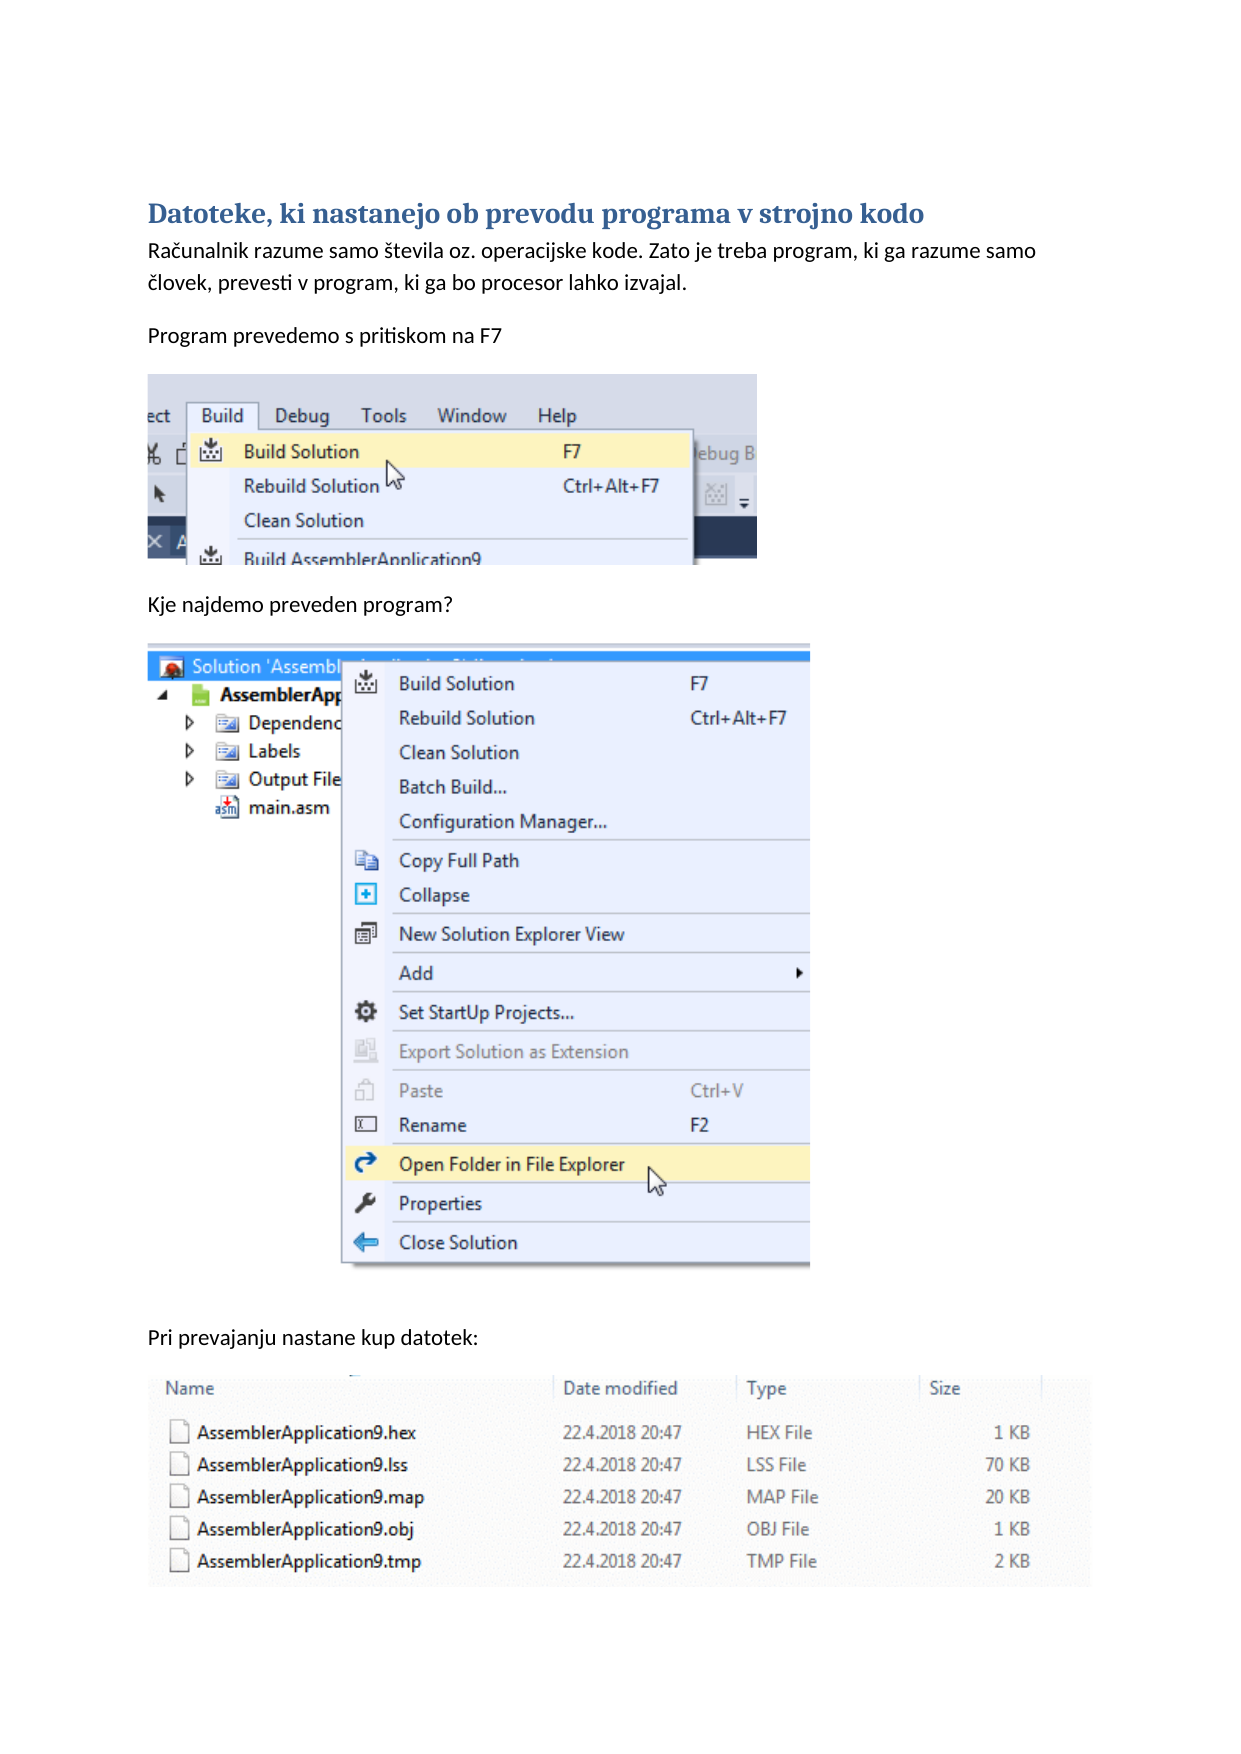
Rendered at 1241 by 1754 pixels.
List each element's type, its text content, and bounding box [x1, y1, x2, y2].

picture [147, 1375, 1093, 1587]
subtitle Datoteke, ki nastanejo ob prevodu programa v strojno kodo [148, 198, 1093, 231]
text Program prevedemo s pritiskom na F7 [148, 321, 1093, 349]
picture [147, 643, 810, 1298]
text Računalnik razume samo števila oz. operacijske kode. Zato je treba program, ki ga razume samo človek, prevesti v program, ki ga bo procesor lahko izvajal. [148, 236, 1093, 296]
picture [147, 374, 757, 565]
text Kje najdemo preveden program? [148, 590, 1093, 618]
text Pri prevajanju nastane kup datotek: [148, 1323, 1093, 1351]
